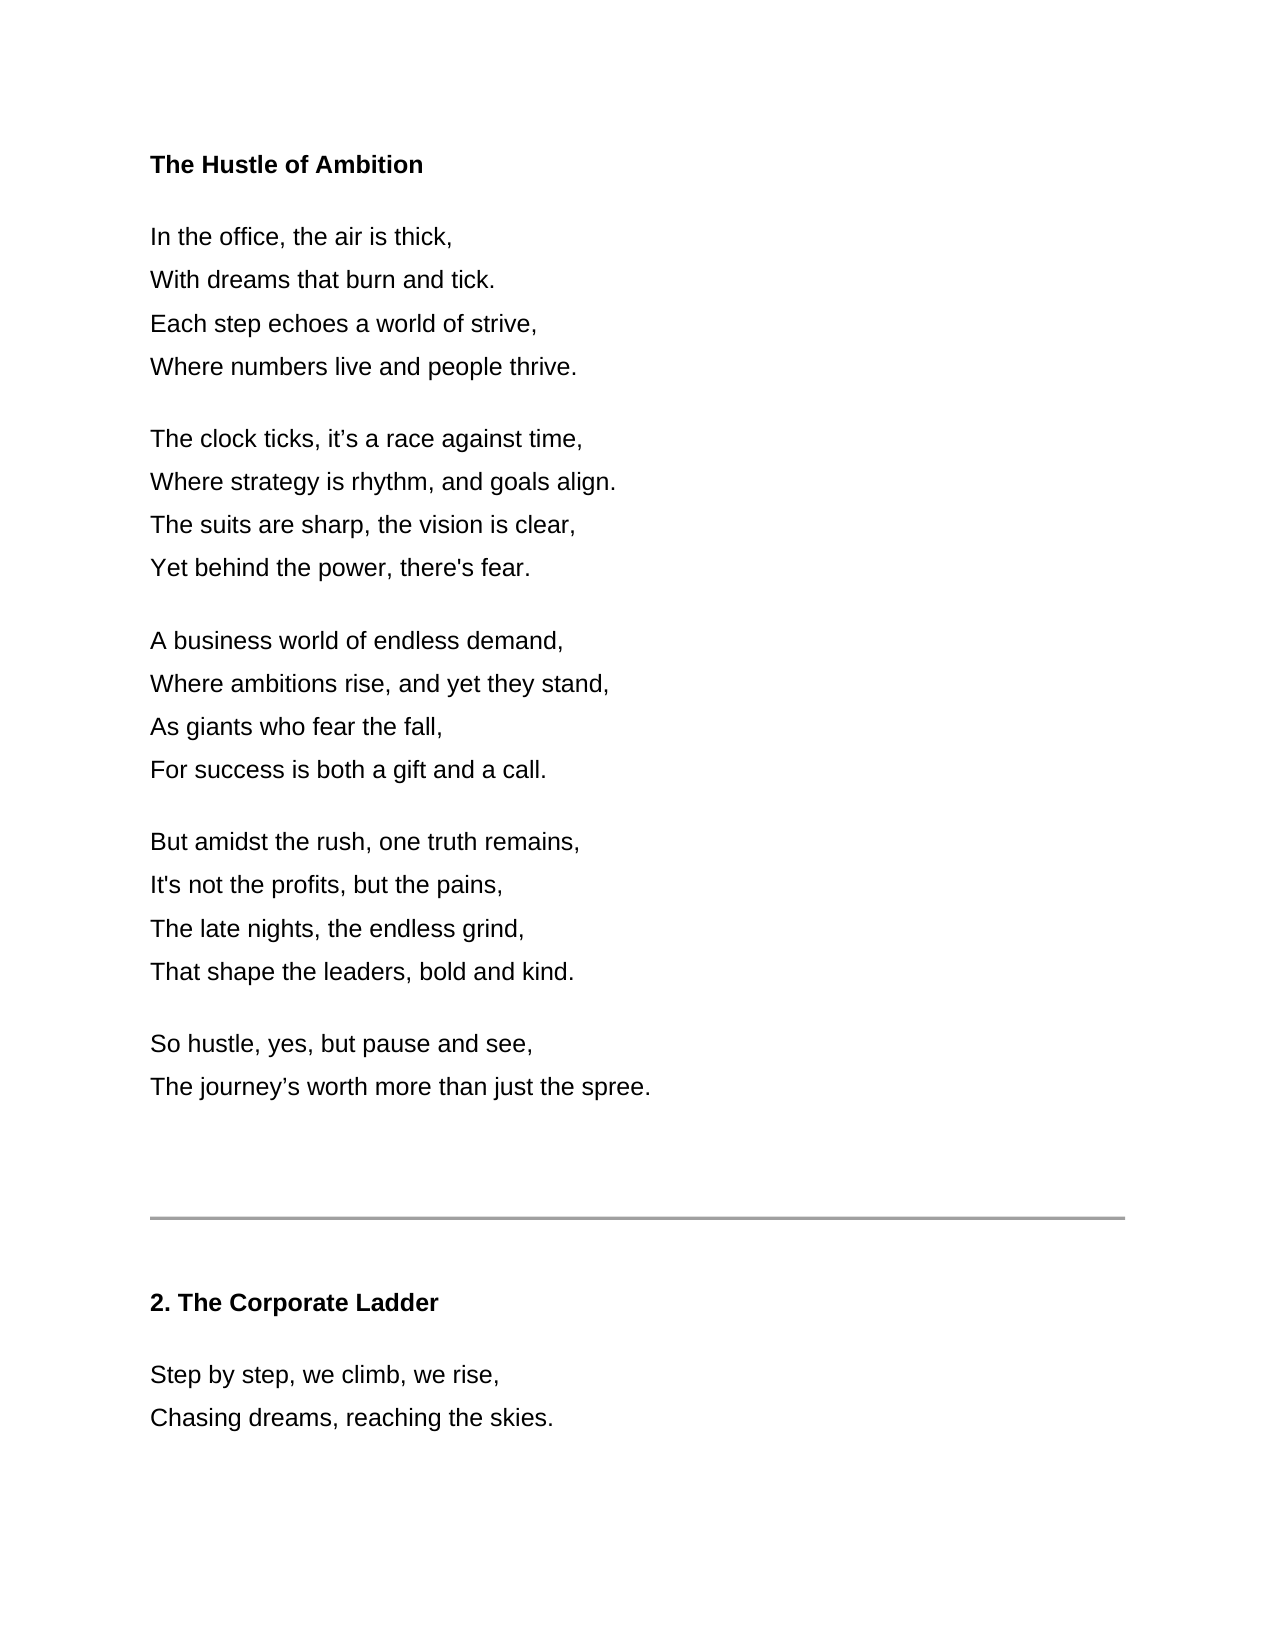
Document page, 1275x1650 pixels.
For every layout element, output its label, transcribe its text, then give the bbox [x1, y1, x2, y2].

text The clock ticks, it’s a race against time, Where strategy is rhythm, and goals align. The suits are sharp, the vision is clear, Yet behind the power, there's fear. [150, 424, 1125, 582]
text 2. The Corporate Ladder [150, 1288, 1125, 1317]
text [150, 1360, 1125, 1432]
text So hustle, yes, but pause and see, The journey’s worth more than just the spree. [150, 1029, 1125, 1101]
text The Hustle of Ambition [150, 150, 1125, 179]
text A business world of endless demand, Where ambitions rise, and yet they stand, As giants who fear the fall, For success is both a gift and a call. [150, 626, 1125, 784]
text In the office, the air is thick, With dreams that burn and tick. Each step echoes a world of strive, Where numbers live and people thrive. [150, 222, 1125, 380]
text But amidst the rush, one truth remains, It's not the profits, but the pains, The late nights, the endless grind, That shape the leaders, bold and kind. [150, 827, 1125, 985]
